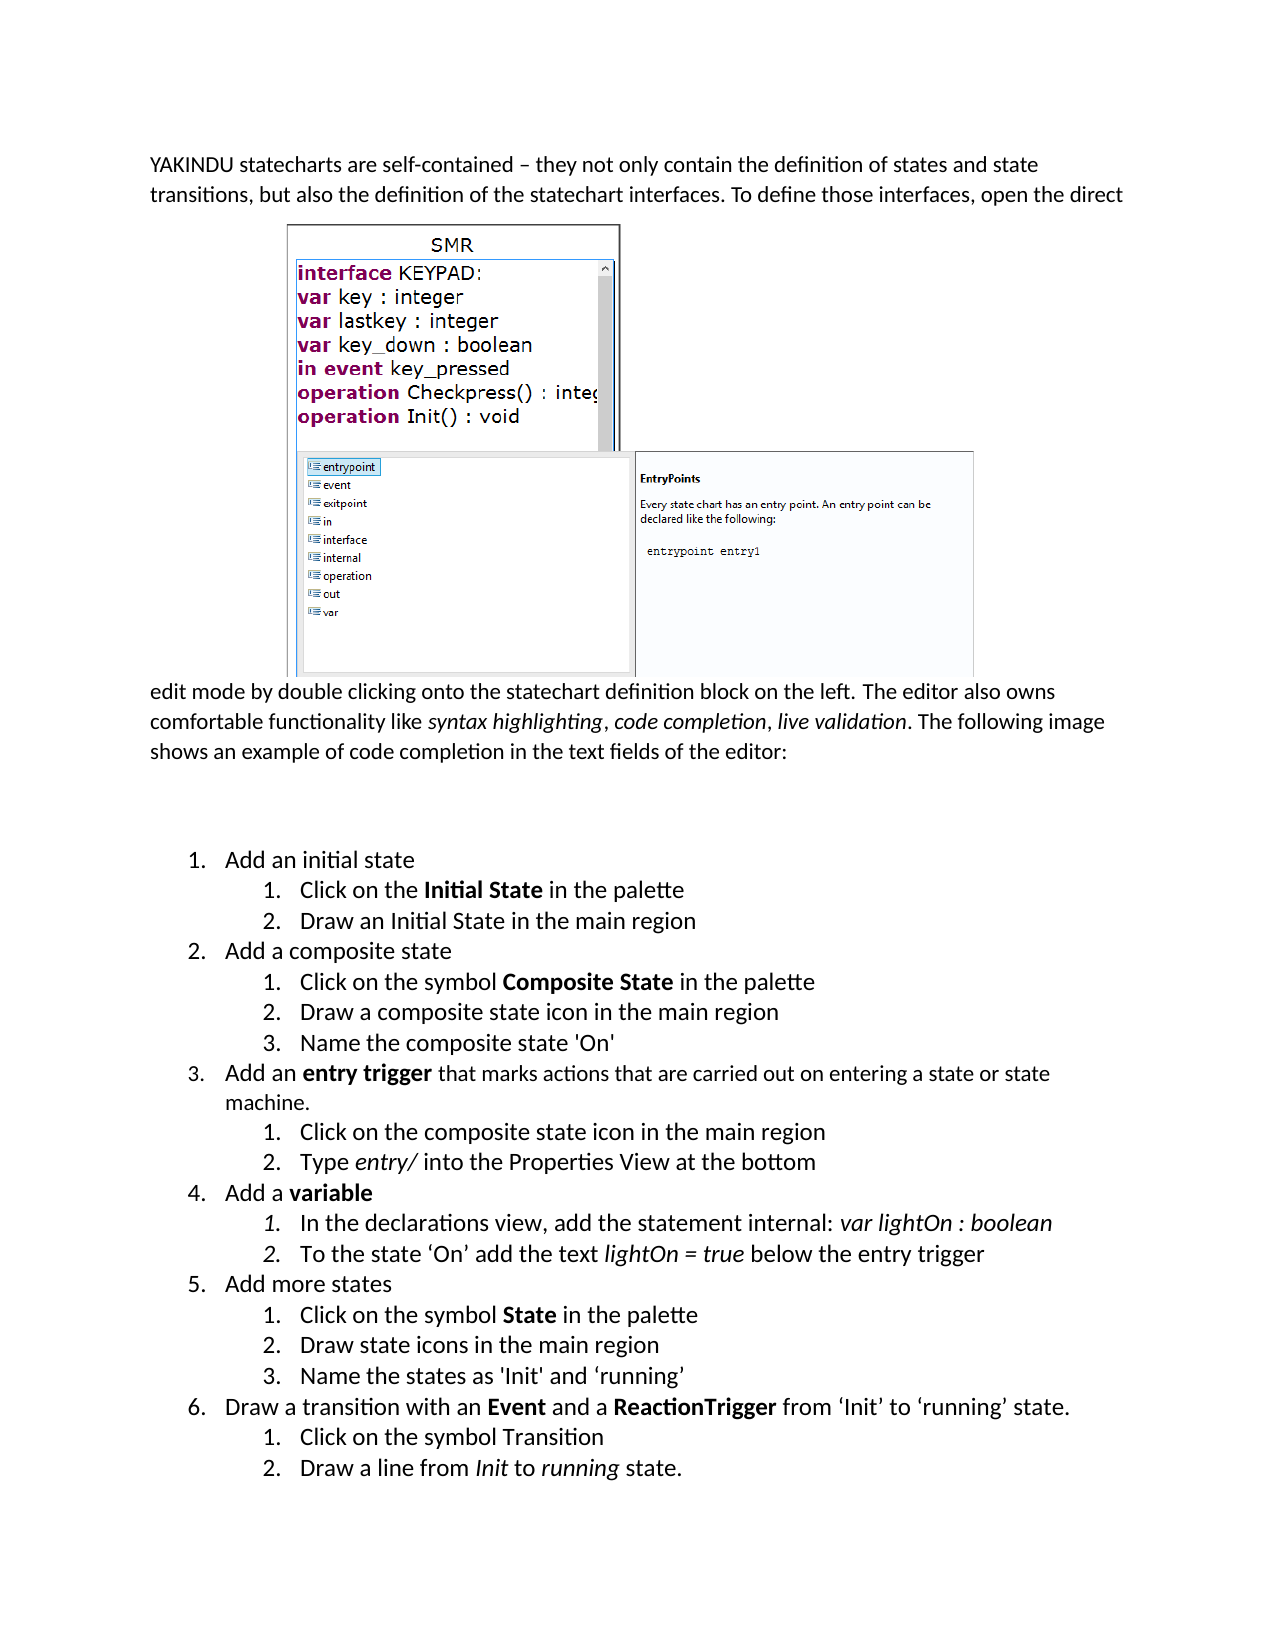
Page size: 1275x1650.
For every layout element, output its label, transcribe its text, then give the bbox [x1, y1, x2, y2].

list Add an entry trigger that marks actions that are carried out on entering a state or state machine. [187, 1057, 1125, 1116]
list Draw a composite state icon in the main region [262, 996, 1125, 1027]
text YAKINDU statecharts are self-contained – they not only contain the definition of states and state transitions, but also the definition of the statechart interfaces. To define those interfaces, open the direct edit mode by double clicking onto the statechart definition block on the left. The editor also owns comfortable functionality like syntax highlighting, code completion, live validation. The following image shows an example of code completion in the text fields of the editor: [150, 150, 1125, 180]
list Click on the Initial State in the palette [262, 874, 1125, 905]
list Click on the composite state icon in the main region [262, 1116, 1125, 1146]
list Click on the symbol Composite State in the palette [262, 966, 1125, 996]
list Draw an Initial State in the main region [262, 905, 1125, 935]
list Add an initial state [187, 844, 1125, 874]
list Name the composite state 'On' [262, 1027, 1125, 1057]
list Click on the symbol State in the palette [262, 1299, 1125, 1329]
list Add a variable [187, 1177, 1125, 1207]
list Add a composite state [187, 935, 1125, 966]
list Name the states as 'Init' and ‘running’ [262, 1360, 1125, 1391]
list Draw a transition with an Event and a ReactionTrigger from ‘Init’ to ‘running’ state. [187, 1391, 1125, 1421]
picture [286, 224, 974, 677]
list In the declarations view, add the statement internal: var lightOn : boolean [262, 1207, 1125, 1238]
list To the state ‘On’ add the text lightOn = true below the entry trigger [262, 1238, 1125, 1268]
list Draw state icons in the main region [262, 1329, 1125, 1360]
list Draw a line from Init to running state. [262, 1452, 1125, 1482]
list Click on the symbol Transition [262, 1421, 1125, 1452]
list Add more states [187, 1268, 1125, 1299]
list Type entry/ into the Properties View at the bottom [262, 1146, 1125, 1177]
